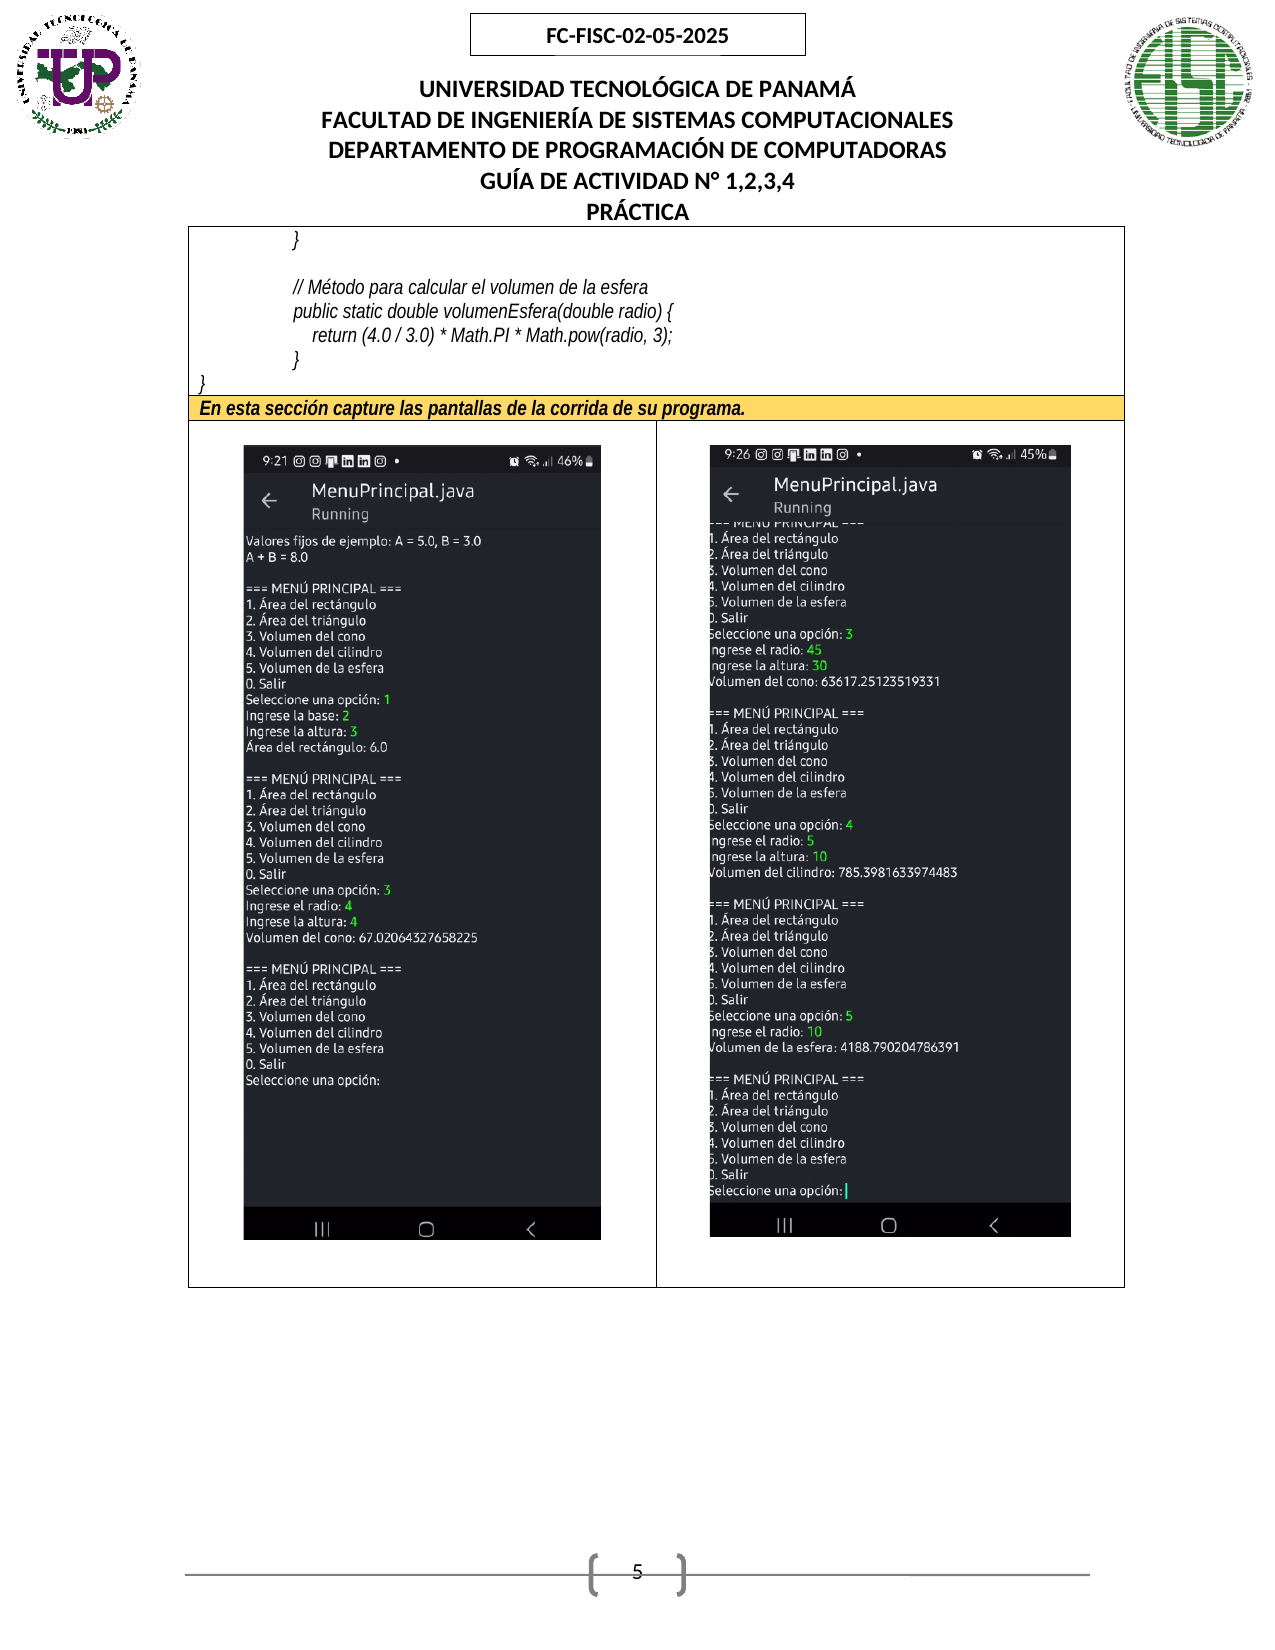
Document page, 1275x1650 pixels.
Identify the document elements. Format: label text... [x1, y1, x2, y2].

picture [1120, 13, 1255, 149]
picture [12, 10, 141, 139]
table_cell [189, 421, 656, 1287]
picture [709, 445, 1071, 1237]
table_cell [657, 421, 1124, 1287]
table_cell En esta sección capture las pantallas de la corrida de su programa. [189, 396, 1124, 420]
picture [243, 445, 601, 1240]
